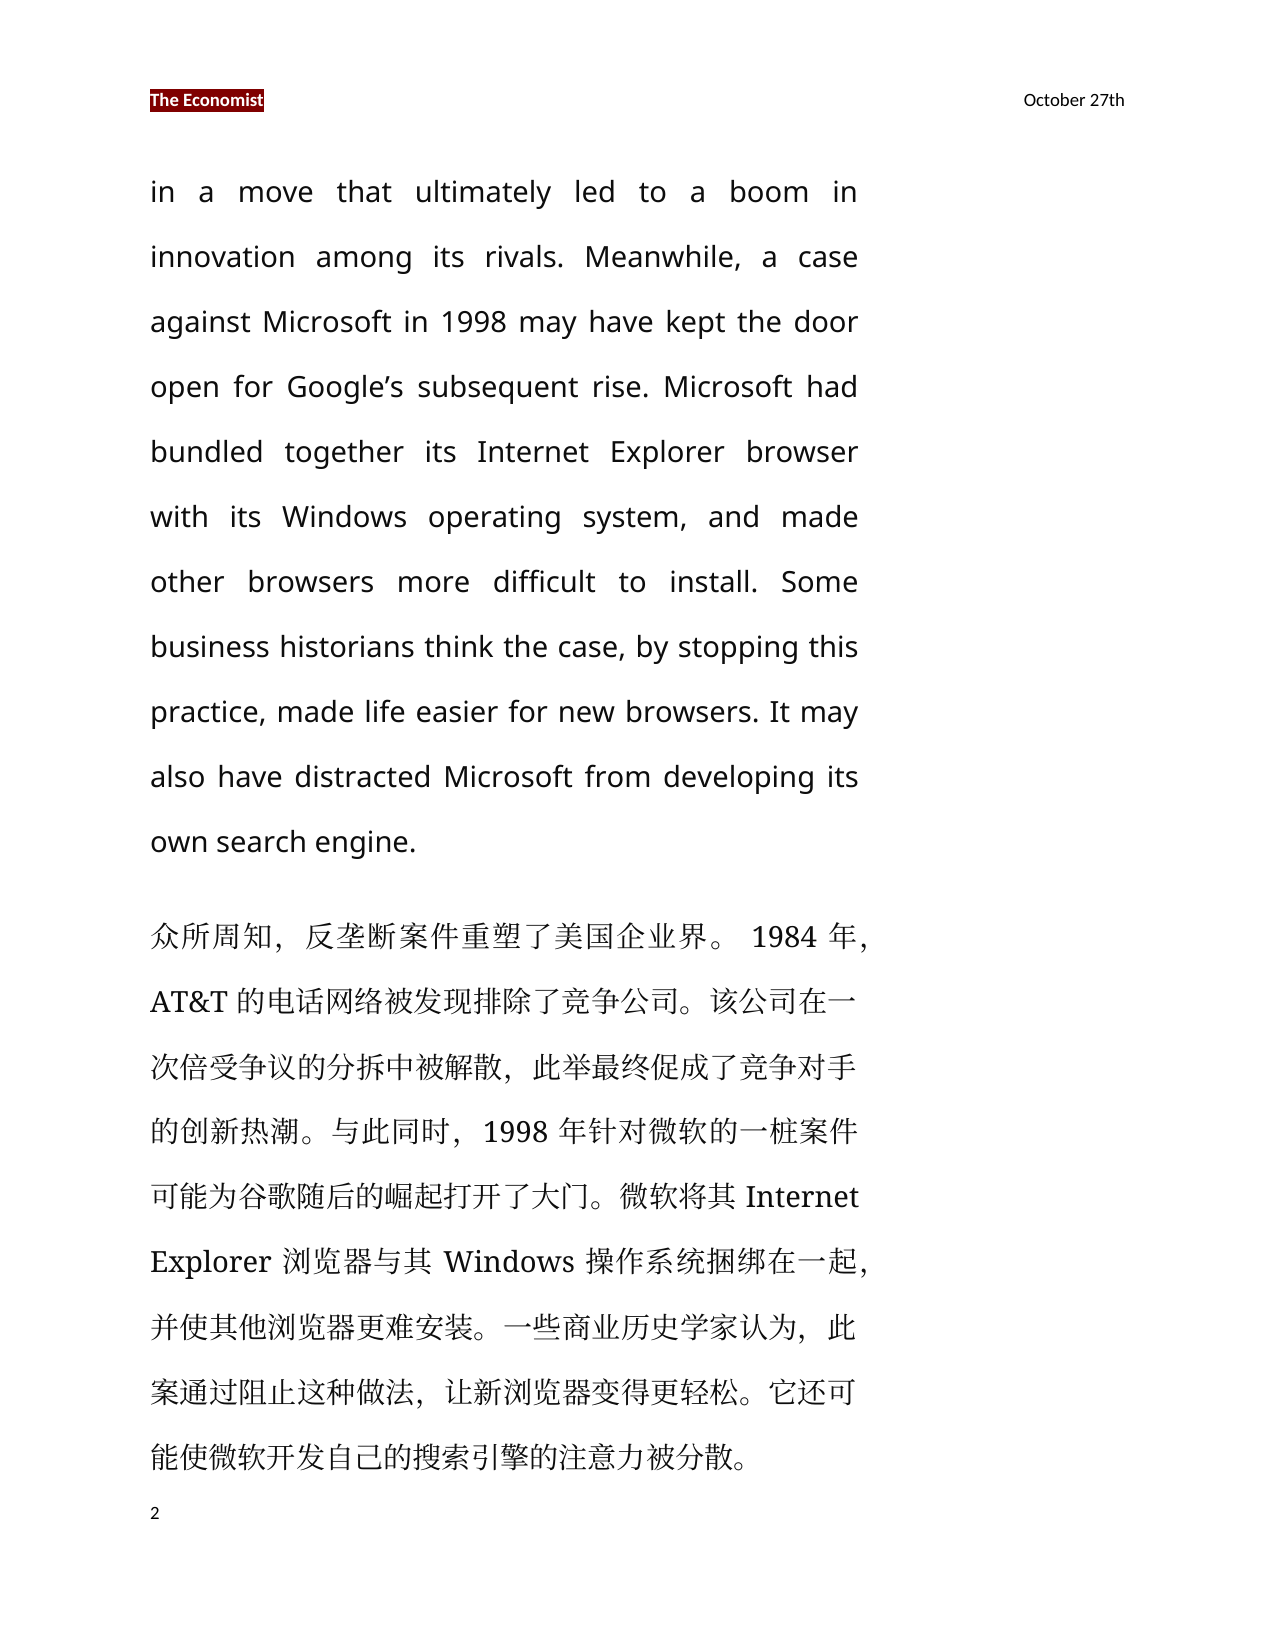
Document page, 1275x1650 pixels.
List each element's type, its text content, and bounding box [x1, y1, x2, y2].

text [150, 159, 859, 874]
text 众所周知，反垄断案件重塑了美国企业界。 1984 年，AT&T 的电话网络被发现排除了竞争公司。该公司在一次倍受争议的分拆中被解散，此举最终促成了竞争对手的创新热潮。与此同时，1998 年针对微软的一桩案件可能为谷歌随后的崛起打开了大门。微软将其 Internet Explorer 浏览器与其 Windows 操作系统捆绑在一起，并使其他浏览器更难安装。一些商业历史学家认为，此案通过阻止这种做法，让新浏览器变得更轻松。它还可能使微软开发自己的搜索引擎的注意力被分散。 [150, 903, 859, 1488]
